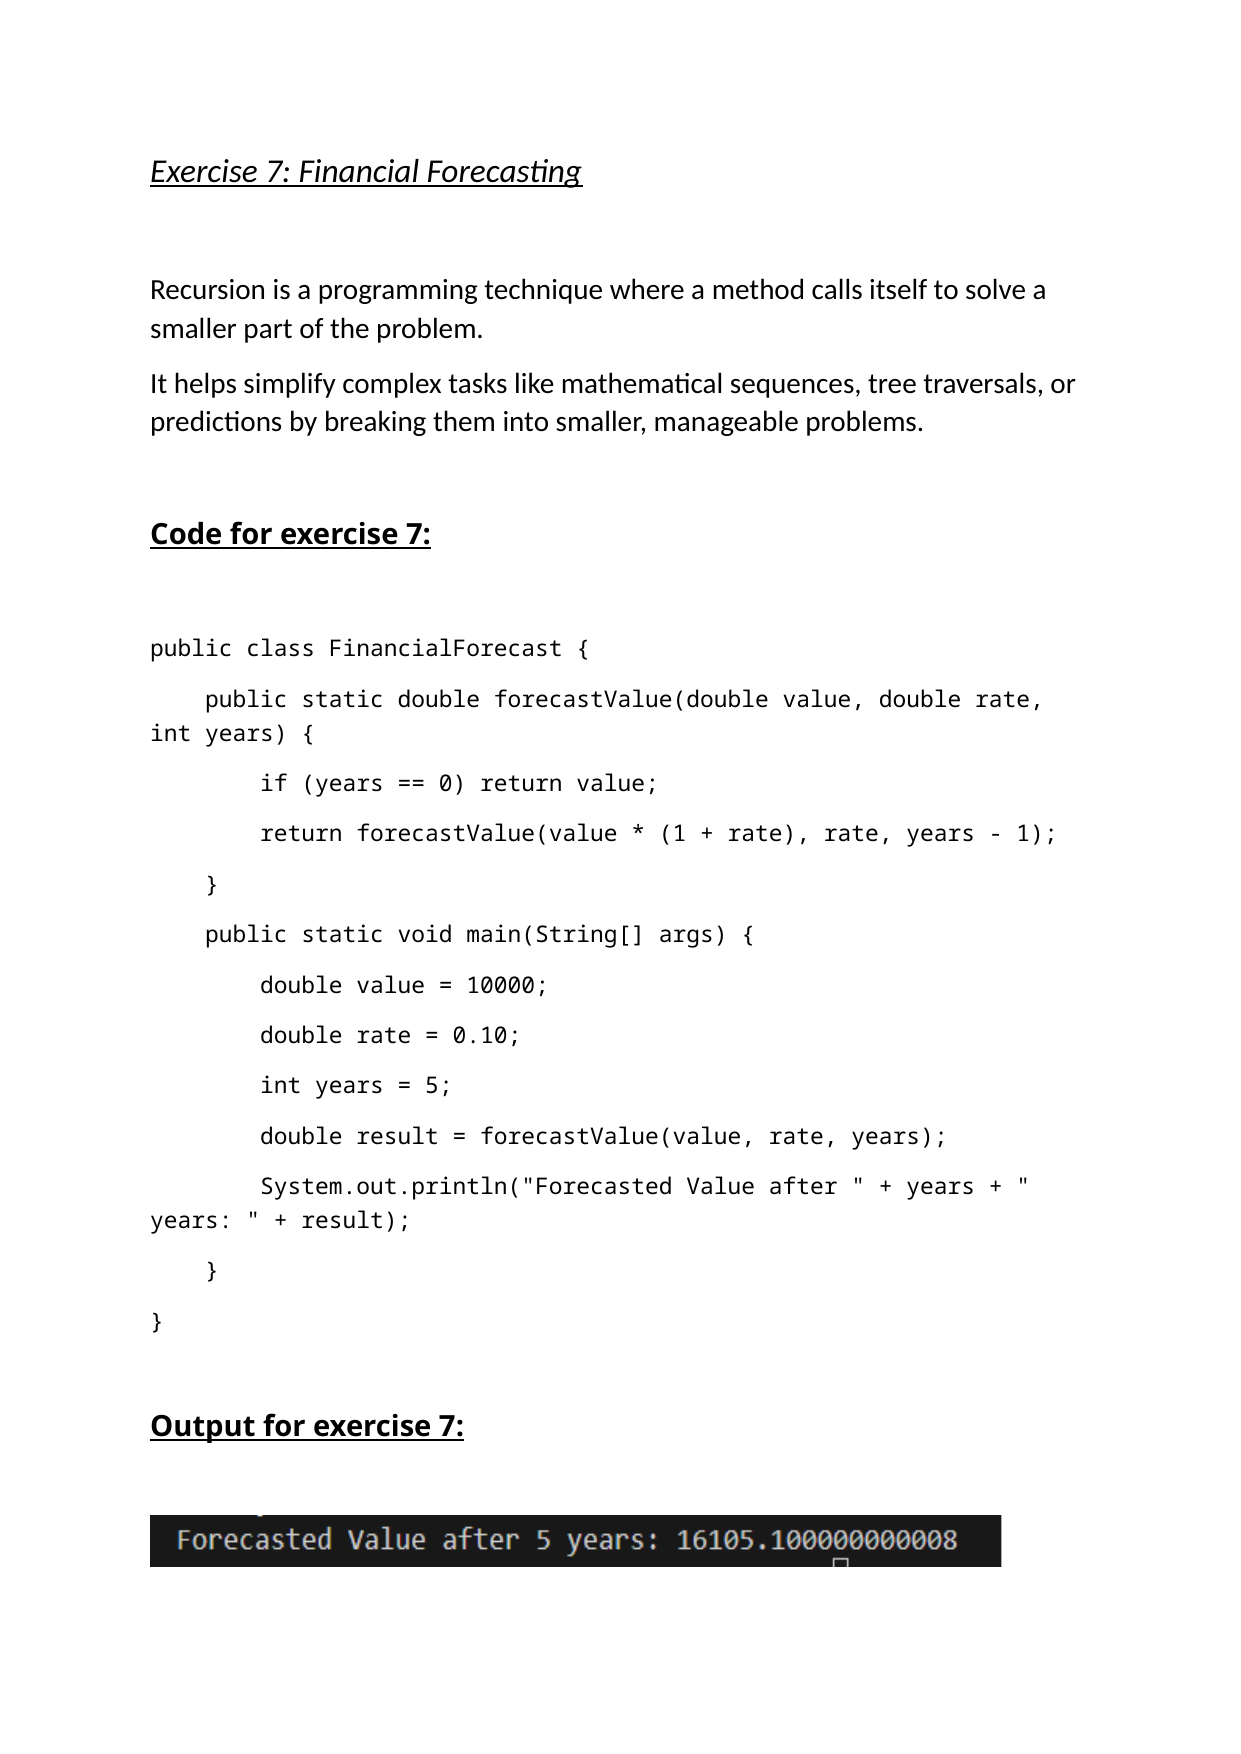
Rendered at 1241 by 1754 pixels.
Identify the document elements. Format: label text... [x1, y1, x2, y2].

text } [150, 1305, 1090, 1336]
text public static void main(String[] args) { [150, 918, 1090, 949]
text int years = 5; [150, 1069, 1090, 1101]
text if (years == 0) return value; [150, 767, 1090, 798]
text } [150, 1254, 1090, 1286]
text double result = forecastValue(value, rate, years); [150, 1120, 1090, 1151]
text Output for exercise 7: [150, 1406, 1090, 1445]
text } [150, 868, 1090, 899]
text public static double forecastValue(double value, double rate, int years) { [150, 683, 1090, 748]
picture [150, 1515, 1002, 1567]
text Code for exercise 7: [150, 513, 1090, 553]
text It helps simplify complex tasks like mathematical sequences, tree traversals, or predictions by breaking them into smaller, manageable problems. [150, 365, 1090, 439]
text return forecastValue(value * (1 + rate), rate, years - 1); [150, 817, 1090, 849]
text double value = 10000; [150, 969, 1090, 1000]
text public class FinancialForecast { [150, 632, 1090, 664]
text Recursion is a programming technique where a method calls itself to solve a smaller part of the problem. [150, 271, 1090, 345]
text double rate = 0.10; [150, 1019, 1090, 1050]
text Exercise 7: Financial Forecasting [150, 150, 1090, 191]
text System.out.println("Forecasted Value after " + years + " years: " + result); [150, 1170, 1090, 1235]
